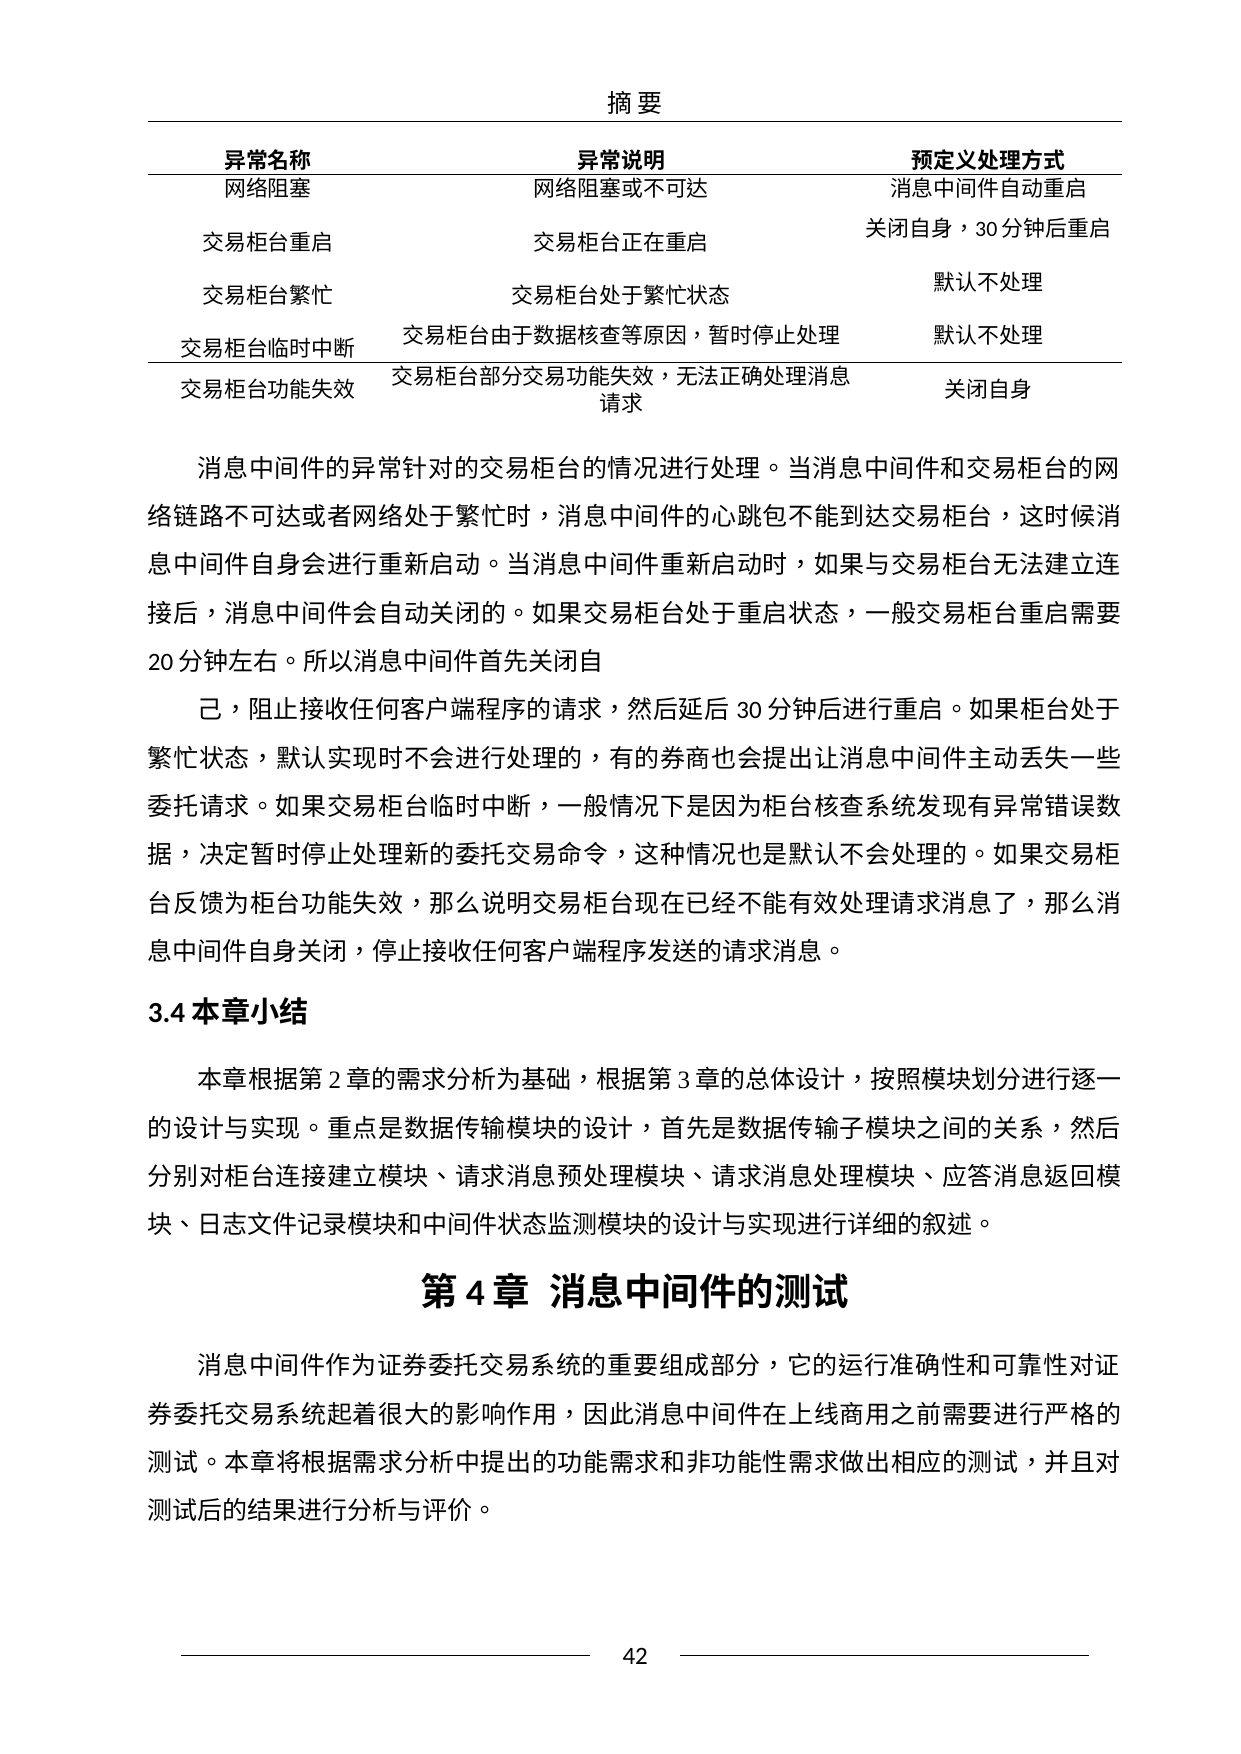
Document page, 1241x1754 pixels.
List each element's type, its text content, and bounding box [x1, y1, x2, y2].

table_cell 交易柜台部分交易功能失效，无法正确处理消息请求 [388, 363, 854, 416]
table_cell 交易柜台繁忙 [148, 255, 388, 309]
table_cell 网络阻塞或不可达 [388, 175, 854, 202]
table_cell 网络阻塞 [148, 175, 388, 202]
table_cell 关闭自身 [854, 363, 1122, 416]
table_header 预定义处理方式 [854, 148, 1122, 174]
table_cell 默认不处理 [854, 309, 1122, 362]
text 己，阻止接收任何客户端程序的请求，然后延后30分钟后进行重启。如果柜台处于繁忙状态，默认实现时不会进行处理的，有的券商也会提出让消息中间件主动丢失一些委托请求。如果交易柜台临时中断，一般情况下是因为柜台核查系统发现有异常错误数据，决定暂时停止处理新的委托交易命令，这种情况也是默认不会处理的。如果交易柜台反馈为柜台功能失效，那么说明交易柜台现在已经不能有效处理请求消息了，那么消息中间件自身关闭，停止接收任何客户端程序发送的请求消息。 [148, 677, 1122, 967]
subtitle 3.4 本章小结 [148, 991, 1122, 1031]
subtitle 第4章 消息中间件的测试 [148, 1264, 1122, 1316]
text 本章根据第2章的需求分析为基础，根据第3章的总体设计，按照模块划分进行逐一的设计与实现。重点是数据传输模块的设计，首先是数据传输子模块之间的关系，然后分别对柜台连接建立模块、请求消息预处理模块、请求消息处理模块、应答消息返回模块、日志文件记录模块和中间件状态监测模块的设计与实现进行详细的叙述。 [148, 1047, 1122, 1240]
table_cell 交易柜台重启 [148, 202, 388, 255]
table_cell 交易柜台处于繁忙状态 [388, 255, 854, 309]
table_cell 交易柜台功能失效 [148, 363, 388, 416]
table_cell 关闭自身，30分钟后重启 [854, 202, 1122, 255]
table_header 异常名称 [148, 148, 388, 174]
table_header 异常说明 [388, 148, 854, 174]
text 消息中间件作为证券委托交易系统的重要组成部分，它的运行准确性和可靠性对证券委托交易系统起着很大的影响作用，因此消息中间件在上线商用之前需要进行严格的测试。本章将根据需求分析中提出的功能需求和非功能性需求做出相应的测试，并且对测试后的结果进行分析与评价。 [148, 1333, 1122, 1526]
table_cell 消息中间件自动重启 [854, 175, 1122, 202]
table_cell 默认不处理 [854, 255, 1122, 309]
table_cell 交易柜台正在重启 [388, 202, 854, 255]
text 消息中间件的异常针对的交易柜台的情况进行处理。当消息中间件和交易柜台的网络链路不可达或者网络处于繁忙时，消息中间件的心跳包不能到达交易柜台，这时候消息中间件自身会进行重新启动。当消息中间件重新启动时，如果与交易柜台无法建立连接后，消息中间件会自动关闭的。如果交易柜台处于重启状态，一般交易柜台重启需要20分钟左右。所以消息中间件首先关闭自 [148, 435, 1122, 677]
table_cell 交易柜台临时中断 [148, 309, 388, 362]
table_cell 交易柜台由于数据核查等原因，暂时停止处理 [388, 309, 854, 362]
